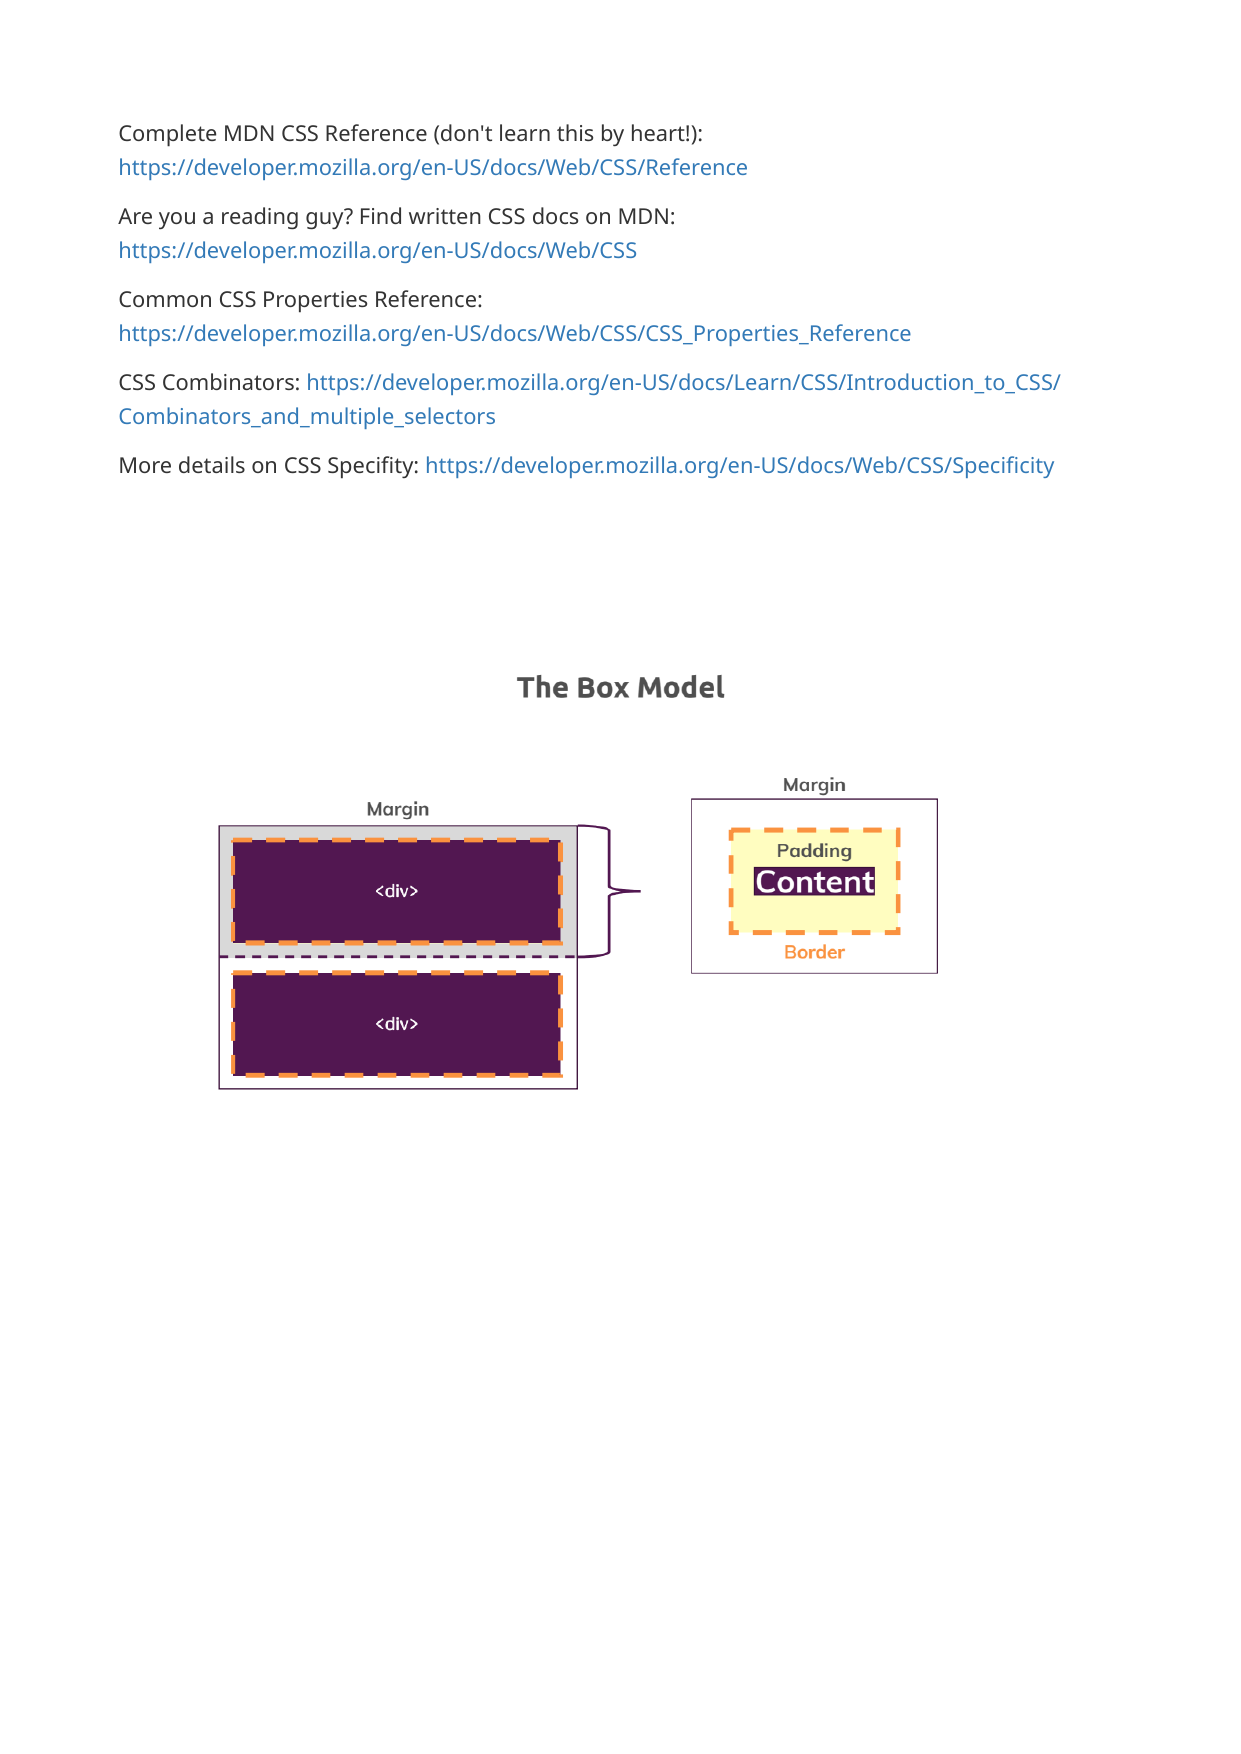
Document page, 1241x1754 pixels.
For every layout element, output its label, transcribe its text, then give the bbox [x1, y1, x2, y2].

text Complete MDN CSS Reference (don't learn this by heart!): https://developer.mozilla.org/en-US/docs/Web/CSS/Reference [118, 118, 1122, 182]
picture [118, 613, 1123, 1179]
text CSS Combinators: https://developer.mozilla.org/en-US/docs/Learn/CSS/Introduction_to_CSS/Combinators_and_multiple_selectors [118, 367, 1122, 431]
text Are you a reading guy? Find written CSS docs on MDN: https://developer.mozilla.org/en-US/docs/Web/CSS [118, 201, 1122, 265]
text Common CSS Properties Reference: https://developer.mozilla.org/en-US/docs/Web/CSS/CSS_Properties_Reference [118, 284, 1122, 348]
text More details on CSS Specifity: https://developer.mozilla.org/en-US/docs/Web/CSS/Specificity [118, 450, 1122, 479]
